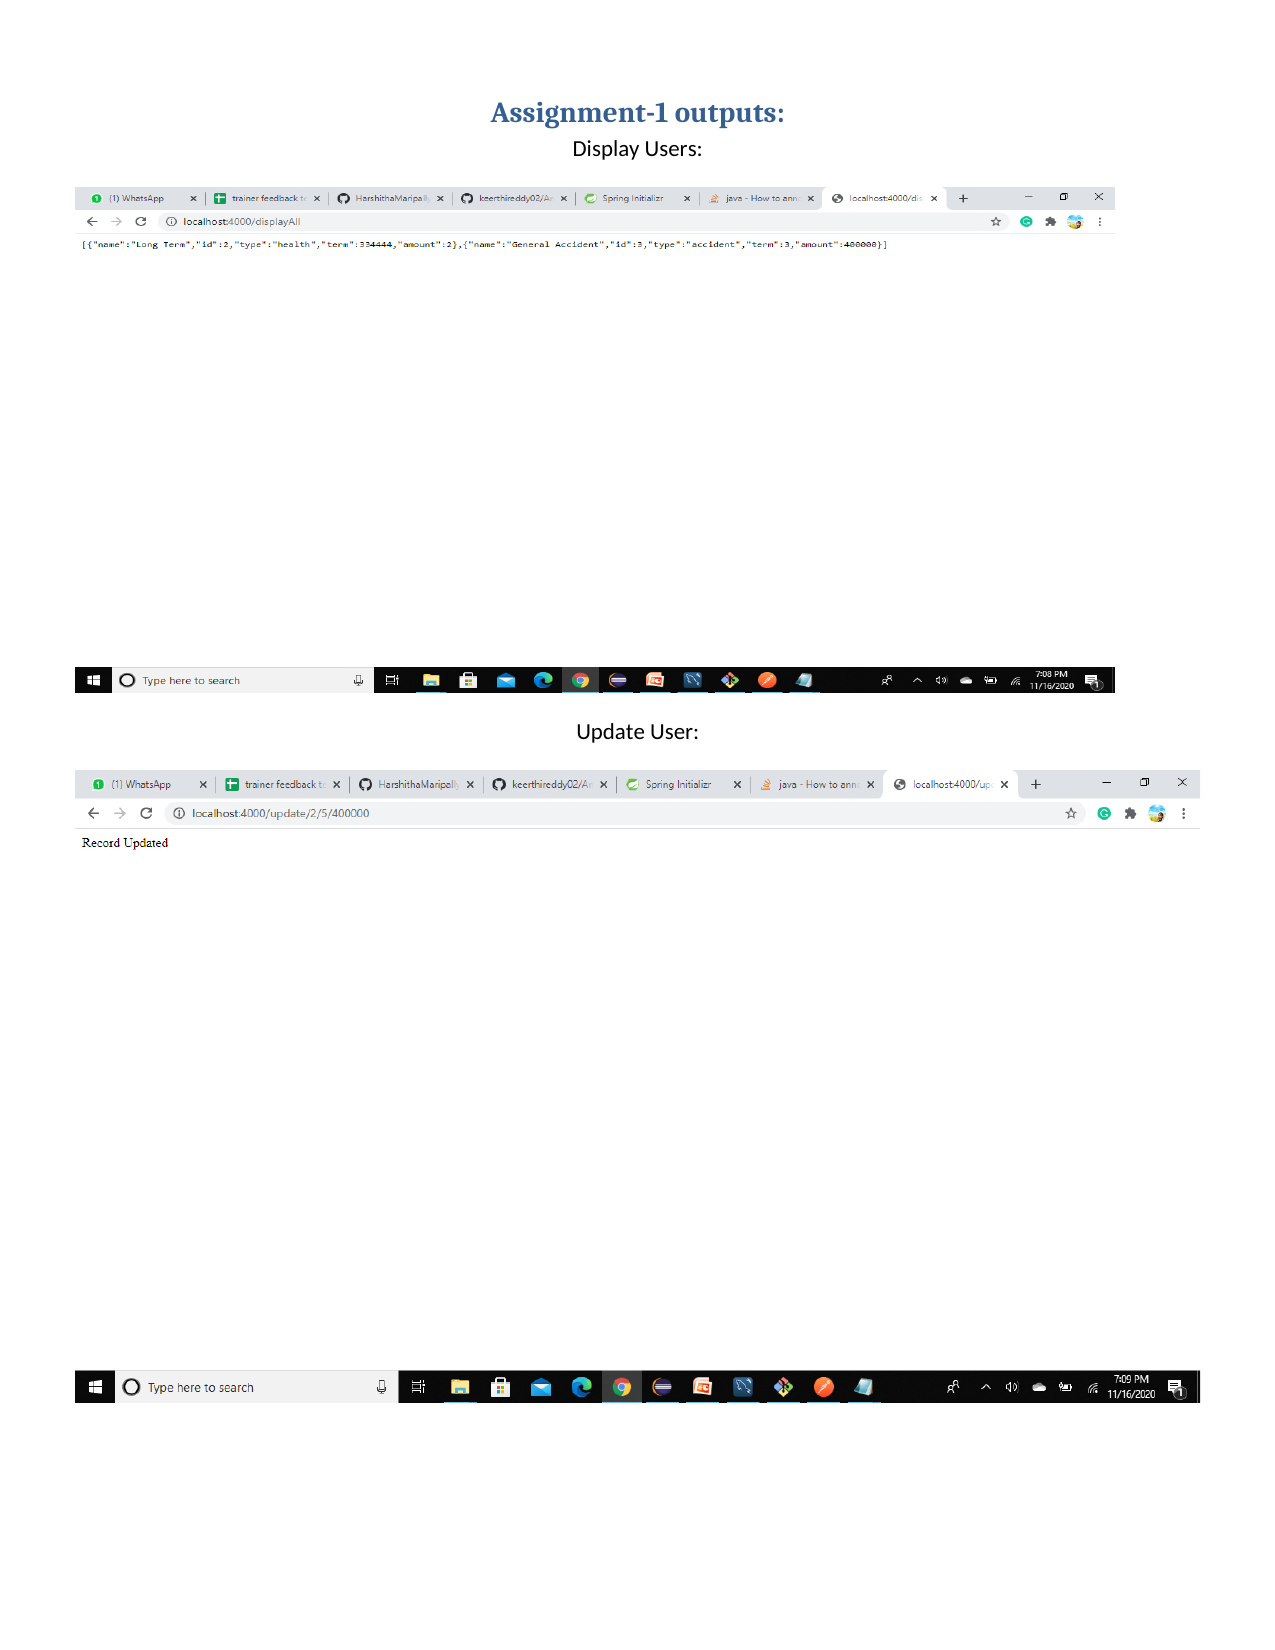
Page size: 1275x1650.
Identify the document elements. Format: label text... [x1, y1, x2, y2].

subtitle Assignment-1 outputs: [75, 96, 1200, 129]
text Display Users: [75, 134, 1200, 162]
picture [75, 770, 1200, 1403]
picture [75, 187, 1115, 693]
text Update User: [75, 717, 1200, 745]
